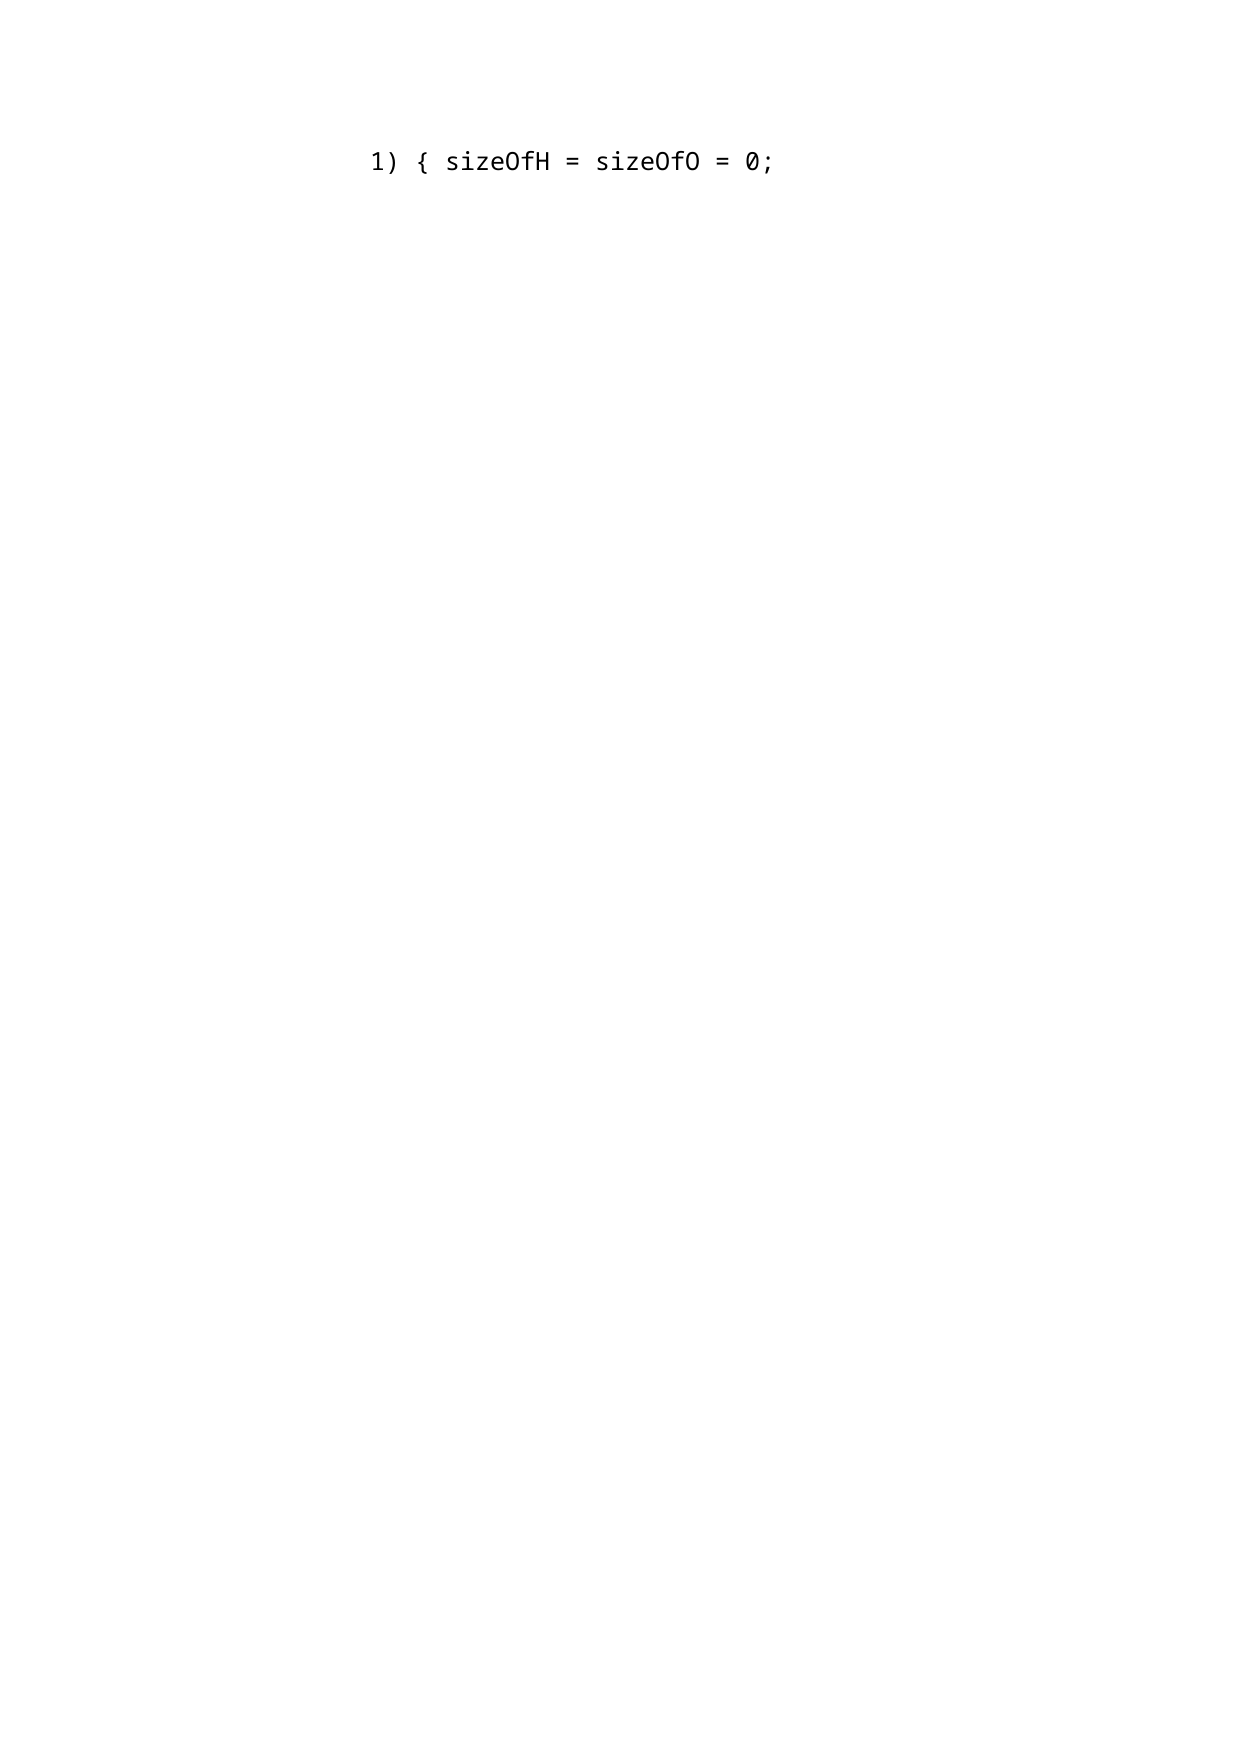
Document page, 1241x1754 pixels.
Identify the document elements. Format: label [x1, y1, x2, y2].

text [315, 144, 784, 178]
